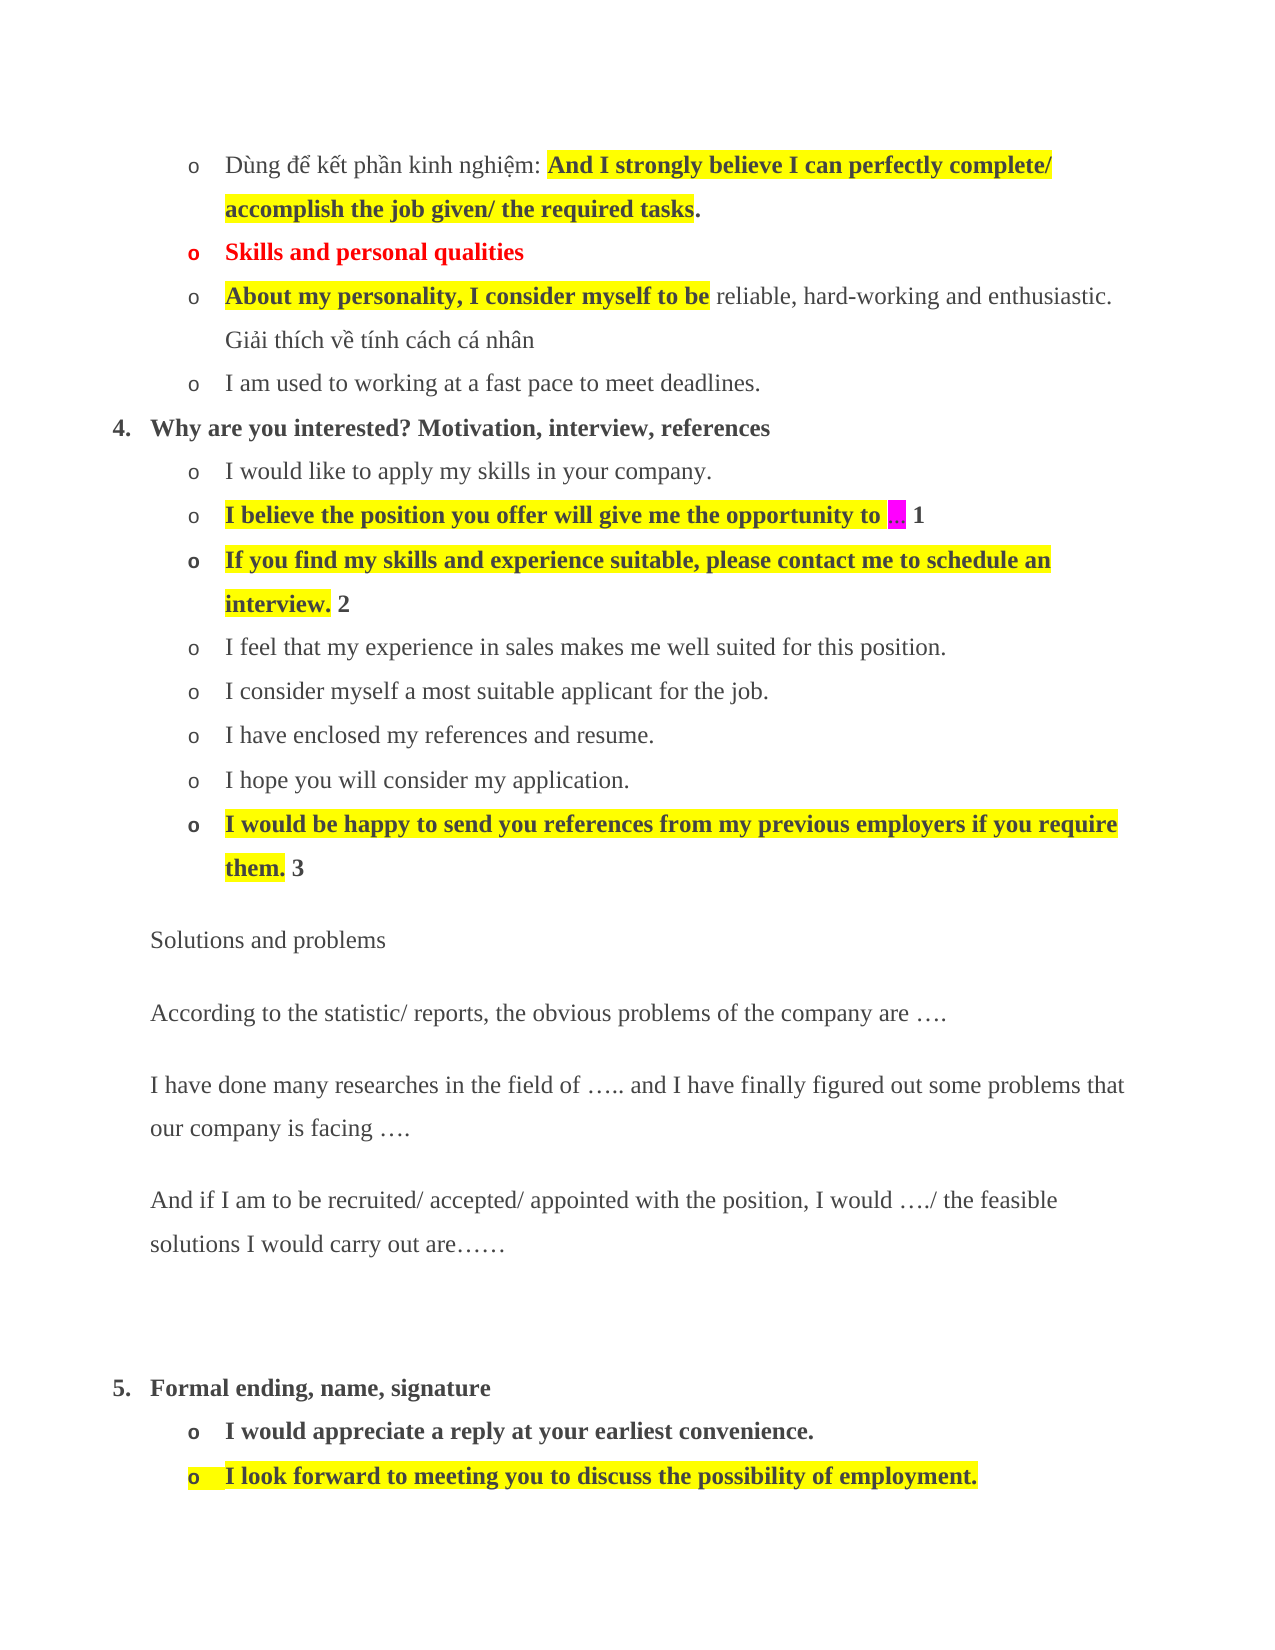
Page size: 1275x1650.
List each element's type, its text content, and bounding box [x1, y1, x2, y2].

list If you find my skills and experience suitable, please contact me to schedule an interview. 2 [187, 545, 1125, 617]
text And if I am to be recruited/ accepted/ appointed with the position, I would …./ the feasible solutions I would carry out are…… [150, 1186, 1125, 1257]
list I have enclosed my references and resume. [187, 721, 1125, 750]
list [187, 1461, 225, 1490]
text According to the statistic/ reports, the obvious problems of the company are …. [150, 998, 1125, 1027]
list I feel that my experience in sales makes me well suited for this position. [187, 632, 1125, 661]
list I consider myself a most suitable applicant for the job. [187, 676, 1125, 706]
list Why are you interested? Motivation, interview, references [112, 413, 1125, 442]
list I would be happy to send you references from my previous employers if you require them. 3 [187, 809, 1125, 882]
text I have done many researches in the field of ….. and I have finally figured out some problems that our company is facing …. [150, 1070, 1125, 1142]
list About my personality, I consider myself to be reliable, hard-working and enthusiastic. Giải thích về tính cách cá nhân [187, 281, 1125, 354]
list I hope you will consider my application. [187, 765, 1125, 794]
list Skills and personal qualities [187, 237, 1125, 267]
list I would appreciate a reply at your earliest convenience. [187, 1416, 1125, 1446]
list I would like to apply my skills in your company. [187, 456, 1125, 486]
text Solutions and problems [150, 926, 1125, 954]
list Formal ending, name, signature [112, 1373, 1125, 1402]
list I am used to working at a fast pace to meet deadlines. [187, 368, 1125, 398]
list I look forward to meeting you to discuss the possibility of employment. [493, 1461, 1125, 1490]
list I believe the position you offer will give me the opportunity to ... 1 [187, 500, 1125, 530]
list Dùng để kết phần kinh nghiệm: And I strongly believe I can perfectly complete/ accomplish the job given/ the required tasks. [187, 150, 1125, 223]
